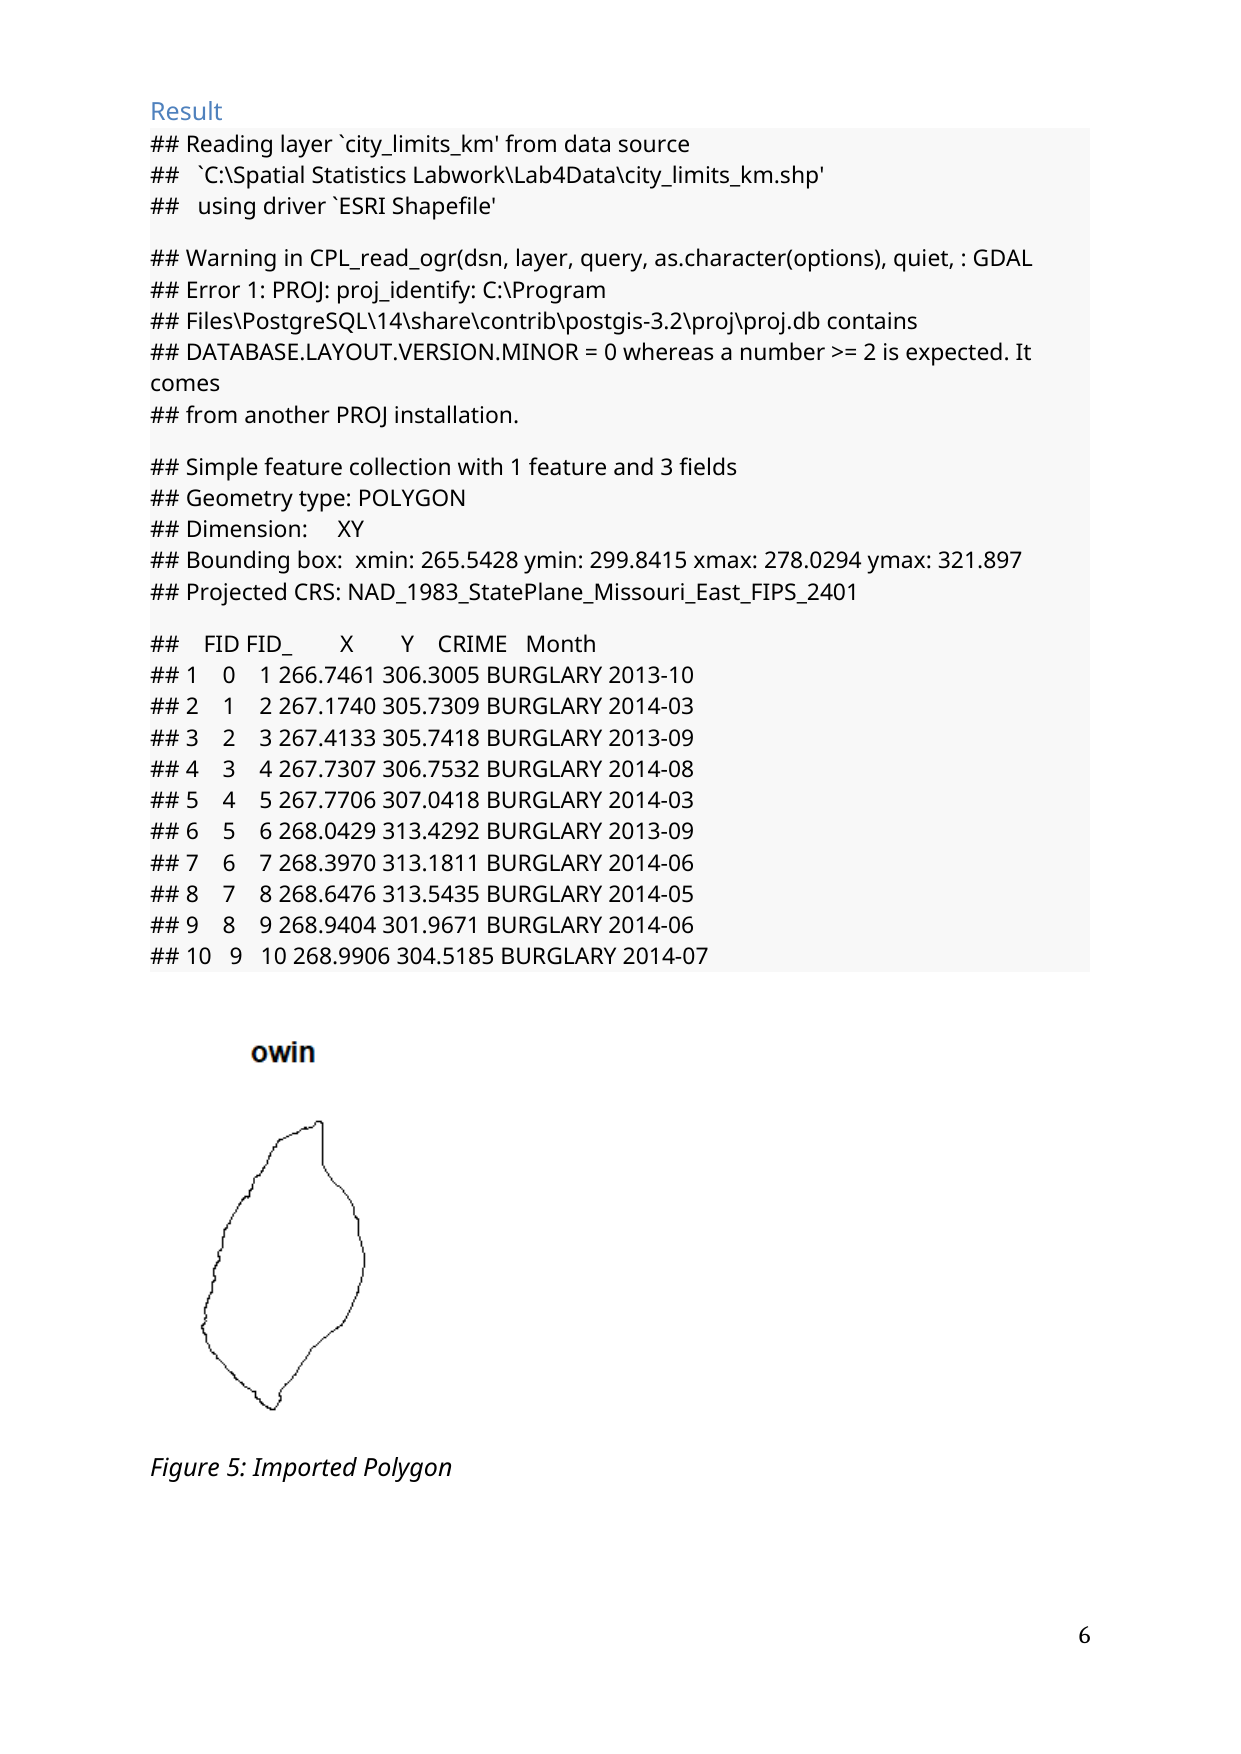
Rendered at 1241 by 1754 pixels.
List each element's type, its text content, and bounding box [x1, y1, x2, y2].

subtitle Result [150, 94, 1090, 128]
text Figure 5: Imported Polygon [150, 1449, 1090, 1484]
text ## Reading layer `city_limits_km' from data source ## `C:\Spatial Statistics Labwork\Lab4Data\city_limits_km.shp' ## using driver `ESRI Shapefile' [150, 128, 1090, 222]
text ## Warning in CPL_read_ogr(dsn, layer, query, as.character(options), quiet, : GDAL ## Error 1: PROJ: proj_identify: C:\Program ## Files\PostgreSQL\14\share\contrib\postgis-3.2\proj\proj.db contains ## DATABASE.LAYOUT.VERSION.MINOR = 0 whereas a number >= 2 is expected. It comes ## from another PROJ installation. [150, 242, 1090, 430]
text ## FID FID_ X Y CRIME Month ## 1 0 1 266.7461 306.3005 BURGLARY 2013-10 ## 2 1 2 267.1740 305.7309 BURGLARY 2014-03 ## 3 2 3 267.4133 305.7418 BURGLARY 2013-09 ## 4 3 4 267.7307 306.7532 BURGLARY 2014-08 ## 5 4 5 267.7706 307.0418 BURGLARY 2014-03 ## 6 5 6 268.0429 313.4292 BURGLARY 2013-09 ## 7 6 7 268.3970 313.1811 BURGLARY 2014-06 ## 8 7 8 268.6476 313.5435 BURGLARY 2014-05 ## 9 8 9 268.9404 301.9671 BURGLARY 2014-06 ## 10 9 10 268.9906 304.5185 BURGLARY 2014-07 [150, 628, 1090, 972]
text ## Simple feature collection with 1 feature and 3 fields ## Geometry type: POLYGON ## Dimension: XY ## Bounding box: xmin: 265.5428 ymin: 299.8415 xmax: 278.0294 ymax: 321.897 ## Projected CRS: NAD_1983_StatePlane_Missouri_East_FIPS_2401 [150, 451, 1090, 607]
picture [150, 992, 424, 1431]
